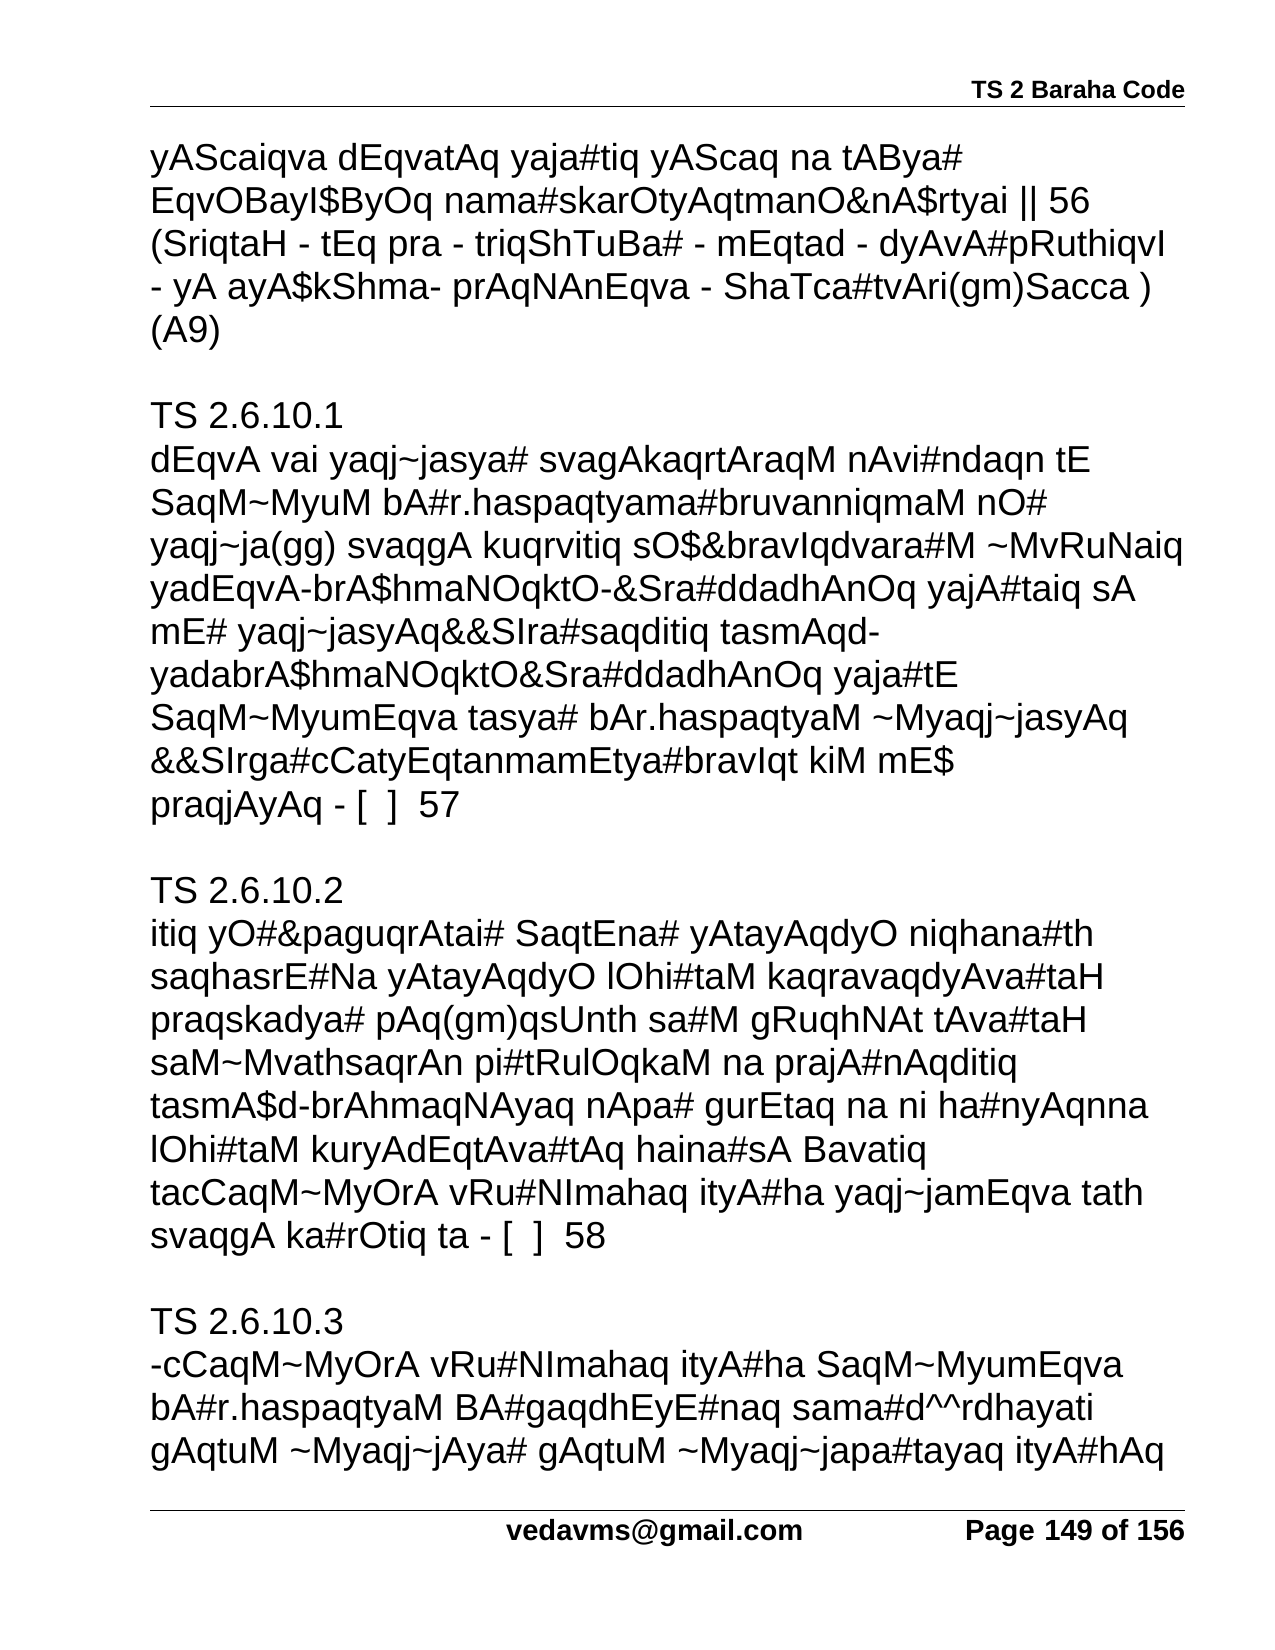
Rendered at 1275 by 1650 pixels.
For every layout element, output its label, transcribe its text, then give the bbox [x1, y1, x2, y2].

text (SriqtaH - tEq pra - triqShTuBa# - mEqtad - dyAvA#pRuthiqvI - yA ayA$kShma- prAqNAnEqva - ShaTca#tvAri(gm)Sacca )(A9) [150, 221, 1185, 351]
text TS 2.6.10.1 [150, 394, 1185, 437]
text dEqvA vai yaqj~jasya# svagAkaqrtAraqM nAvi#ndaqn tE SaqM~MyuM bA#r.haspaqtyama#bruvanniqmaM nO# yaqj~ja(gg) svaqgA kuqrvitiq sO$&bravIqdvara#M ~MvRuNaiq yadEqvA-brA$hmaNOqktO-&Sra#ddadhAnOq yajA#taiq sA mE# yaqj~jasyAq&&SIra#saqditiq tasmAqd-yadabrA$hmaNOqktO&Sra#ddadhAnOq yaja#tE SaqM~MyumEqva tasya# bAr.haspaqtyaM ~Myaqj~jasyAq &&SIrga#cCatyEqtanmamEtya#bravIqt kiM mE$ praqjAyAq - [ ] 57 [150, 437, 1185, 825]
text TS 2.6.10.3 [150, 1299, 1185, 1342]
text itiq yO#&paguqrAtai# SaqtEna# yAtayAqdyO niqhana#th saqhasrE#Na yAtayAqdyO lOhi#taM kaqravaqdyAva#taH praqskadya# pAq(gm)qsUnth sa#M gRuqhNAt tAva#taH saM~MvathsaqrAn pi#tRulOqkaM na prajA#nAqditiq tasmA$d-brAhmaqNAyaq nApa# gurEtaq na ni ha#nyAqnna lOhi#taM kuryAdEqtAva#tAq haina#sA Bavatiq tacCaqM~MyOrA vRu#NImahaq ityA#ha yaqj~jamEqva tath svaqgA ka#rOtiq ta - [ ] 58 [150, 911, 1185, 1256]
text TS 2.6.10.2 [150, 868, 1185, 911]
